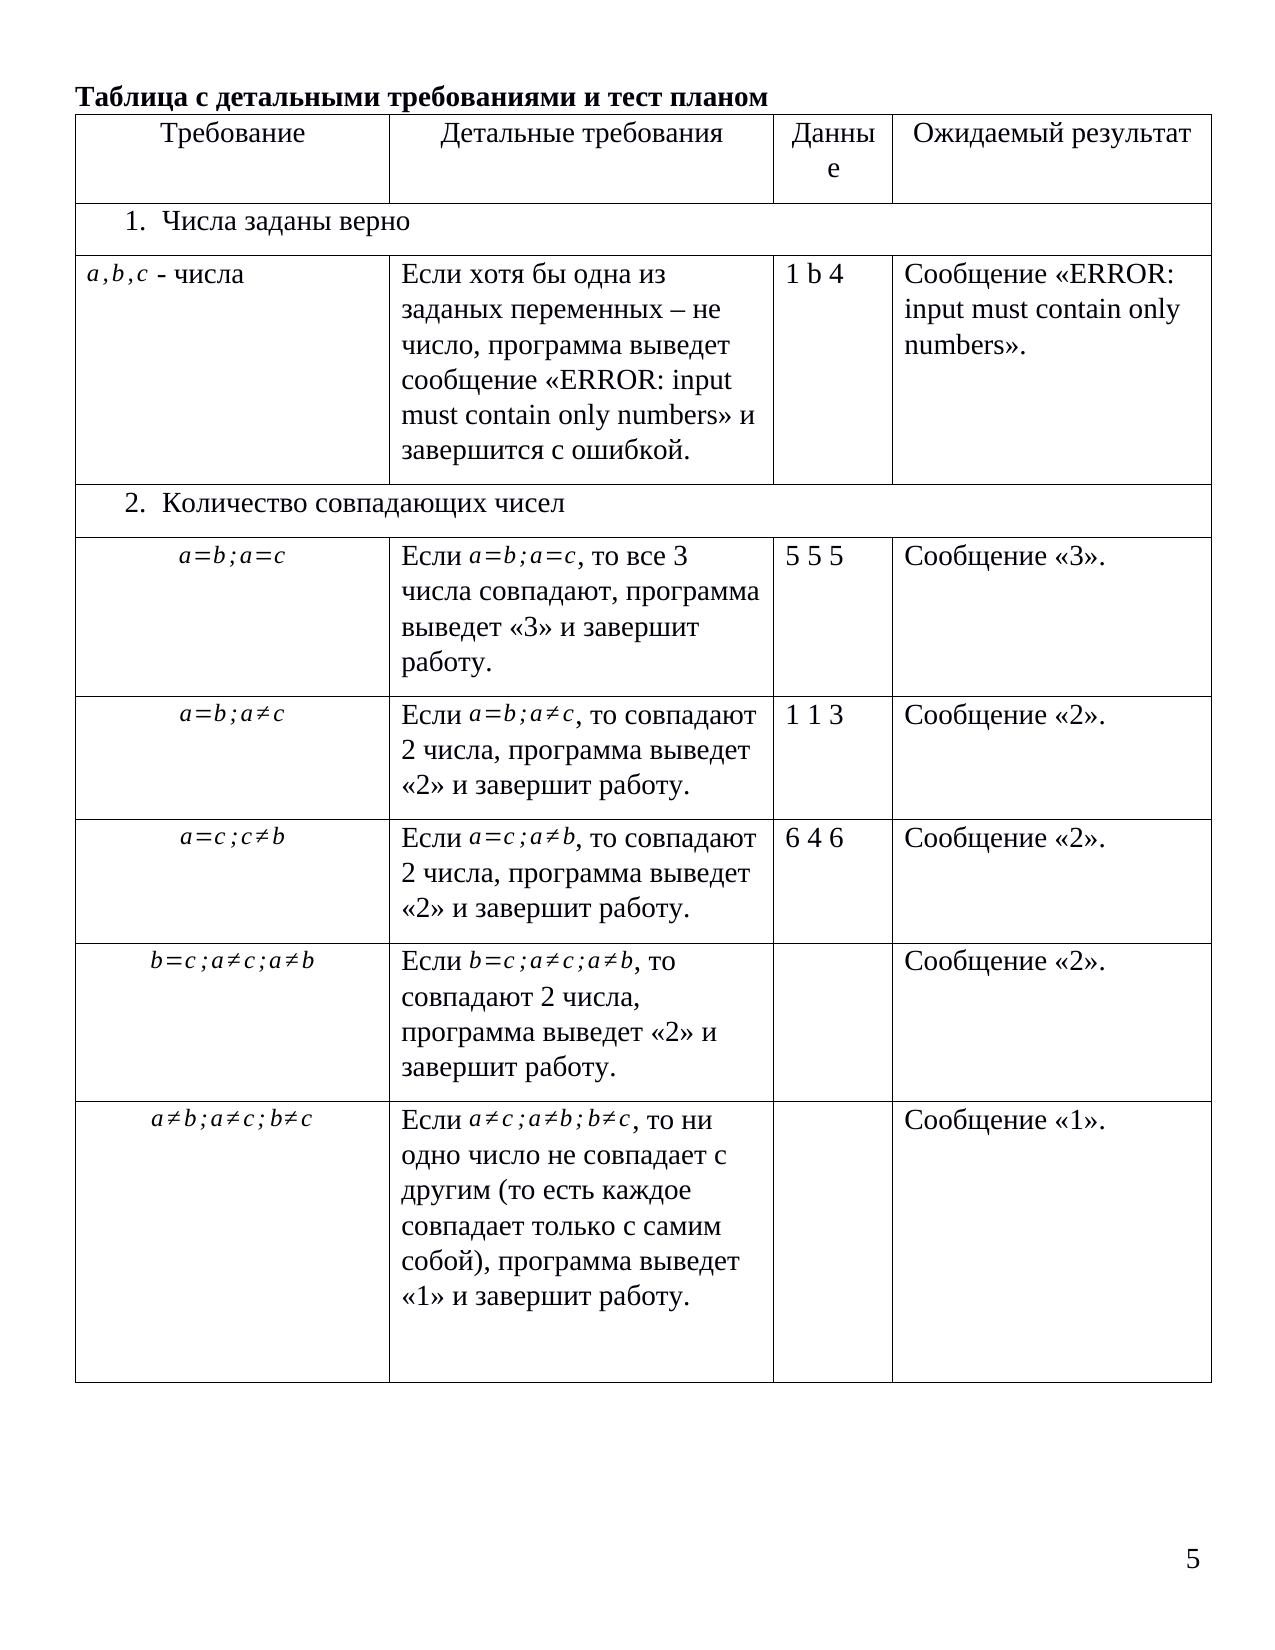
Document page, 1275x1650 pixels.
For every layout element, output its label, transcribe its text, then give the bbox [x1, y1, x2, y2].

table_cell Количество совпадающих чисел [76, 485, 1211, 537]
table_header Детальные требования [390, 115, 773, 202]
table_cell 1 1 3 [774, 697, 892, 819]
table_cell Если , то совпадают 2 числа, программа выведет «2» и завершит работу. [390, 820, 773, 942]
table_cell Сообщение «1». [893, 1102, 1211, 1382]
table_cell [774, 1102, 892, 1382]
table_cell [76, 820, 389, 942]
table_cell 5 5 5 [774, 538, 892, 696]
table_cell [774, 944, 892, 1101]
table_cell Если , то все 3 числа совпадают, программа выведет «3» и завершит работу. [390, 538, 773, 696]
subtitle Таблица с детальными требованиями и тест планом [75, 79, 1200, 113]
table_cell 6 4 6 [774, 820, 892, 942]
table_cell Если , то ни одно число не совпадает с другим (то есть каждое совпадает только с самим собой), программа выведет «1» и завершит работу. [390, 1102, 773, 1382]
table_cell - числа [76, 256, 389, 484]
table_cell Сообщение «ERROR: input must contain only numbers». [893, 256, 1211, 484]
table_cell Сообщение «2». [893, 820, 1211, 942]
table_header Данные [774, 115, 892, 202]
table_cell Если , то совпадают 2 числа, программа выведет «2» и завершит работу. [390, 697, 773, 819]
table_cell [76, 1102, 389, 1382]
table_cell Если хотя бы одна из заданых переменных – не число, программа выведет сообщение «ERROR: input must contain only numbers» и завершится с ошибкой. [390, 256, 773, 484]
table_header Требование [76, 115, 389, 202]
table_cell Если , то совпадают 2 числа, программа выведет «2» и завершит работу. [390, 944, 773, 1101]
table_cell Сообщение «2». [893, 697, 1211, 819]
table_header Ожидаемый результат [893, 115, 1211, 202]
table_cell Сообщение «3». [893, 538, 1211, 696]
table_cell [76, 944, 389, 1101]
table_cell 1 b 4 [774, 256, 892, 484]
table_cell Числа заданы верно [76, 204, 1211, 255]
table_cell Сообщение «2». [893, 944, 1211, 1101]
table_cell [76, 697, 389, 819]
table_cell [76, 538, 389, 696]
